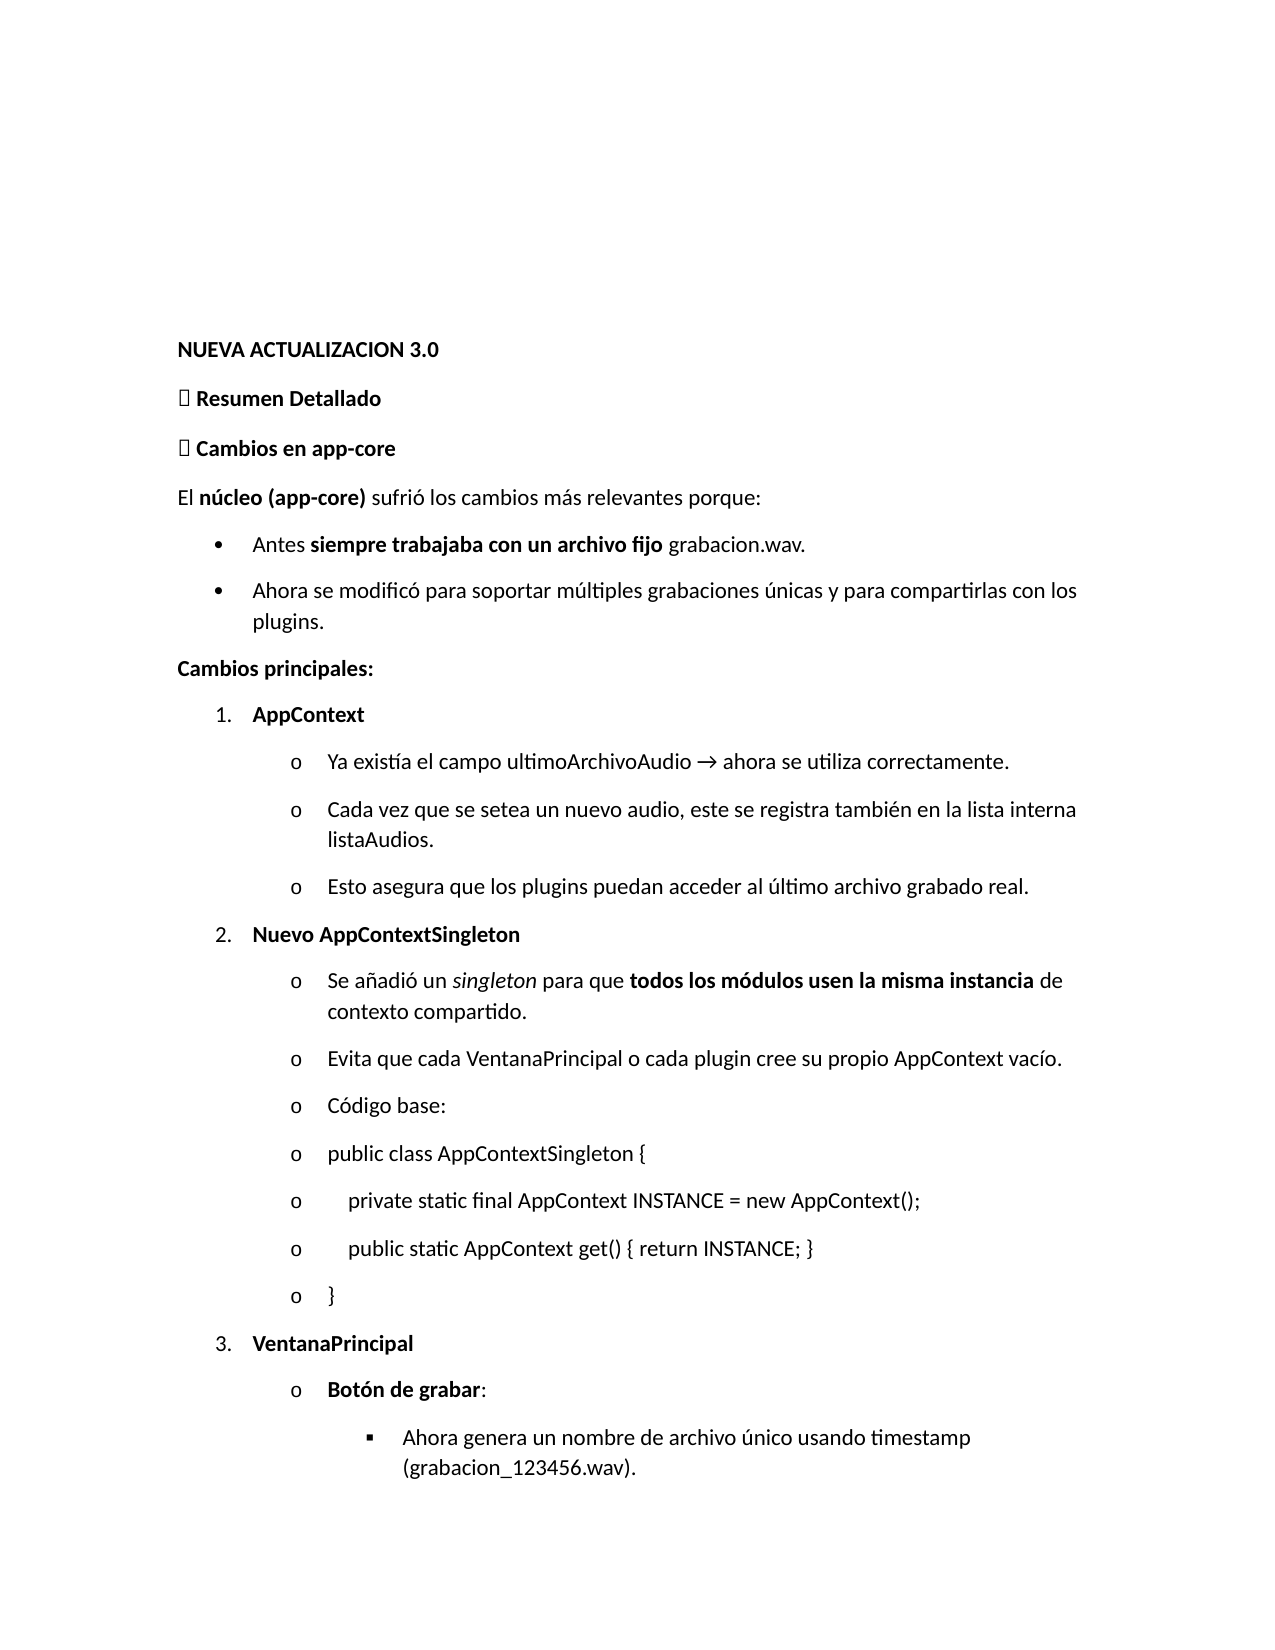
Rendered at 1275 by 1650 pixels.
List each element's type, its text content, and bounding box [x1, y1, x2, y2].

list Nuevo AppContextSingleton [215, 920, 1098, 948]
list } [290, 1281, 1098, 1310]
list Código base: [290, 1092, 1098, 1120]
list public class AppContextSingleton { [290, 1139, 1098, 1168]
list Ahora se modificó para soportar múltiples grabaciones únicas y para compartirlas con los plugins. [215, 577, 1098, 635]
list Cada vez que se setea un nuevo audio, este se registra también en la lista interna listaAudios. [290, 795, 1098, 853]
text NUEVA ACTUALIZACION 3.0 [177, 335, 1098, 363]
list Ya existía el campo ultimoArchivoAudio → ahora se utiliza correctamente. [290, 747, 1098, 776]
text El núcleo (app-core) sufrió los cambios más relevantes porque: [177, 483, 1098, 511]
text 📌 Resumen Detallado [177, 382, 1098, 413]
list private static final AppContext INSTANCE = new AppContext(); [290, 1186, 1098, 1215]
text 🔹 Cambios en app-core [177, 432, 1098, 464]
list Evita que cada VentanaPrincipal o cada plugin cree su propio AppContext vacío. [290, 1044, 1098, 1073]
list public static AppContext get() { return INSTANCE; } [290, 1234, 1098, 1262]
list Ahora genera un nombre de archivo único usando timestamp (grabacion_123456.wav). [365, 1423, 1098, 1481]
list Esto asegura que los plugins puedan acceder al último archivo grabado real. [290, 872, 1098, 901]
text Cambios principales: [177, 654, 1098, 682]
list Botón de grabar: [290, 1376, 1098, 1404]
list VentanaPrincipal [215, 1329, 1098, 1357]
list Se añadió un singleton para que todos los módulos usen la misma instancia de contexto compartido. [290, 967, 1098, 1025]
list AppContext [215, 701, 1098, 728]
list Antes siempre trabajaba con un archivo fijo grabacion.wav. [215, 530, 1098, 558]
